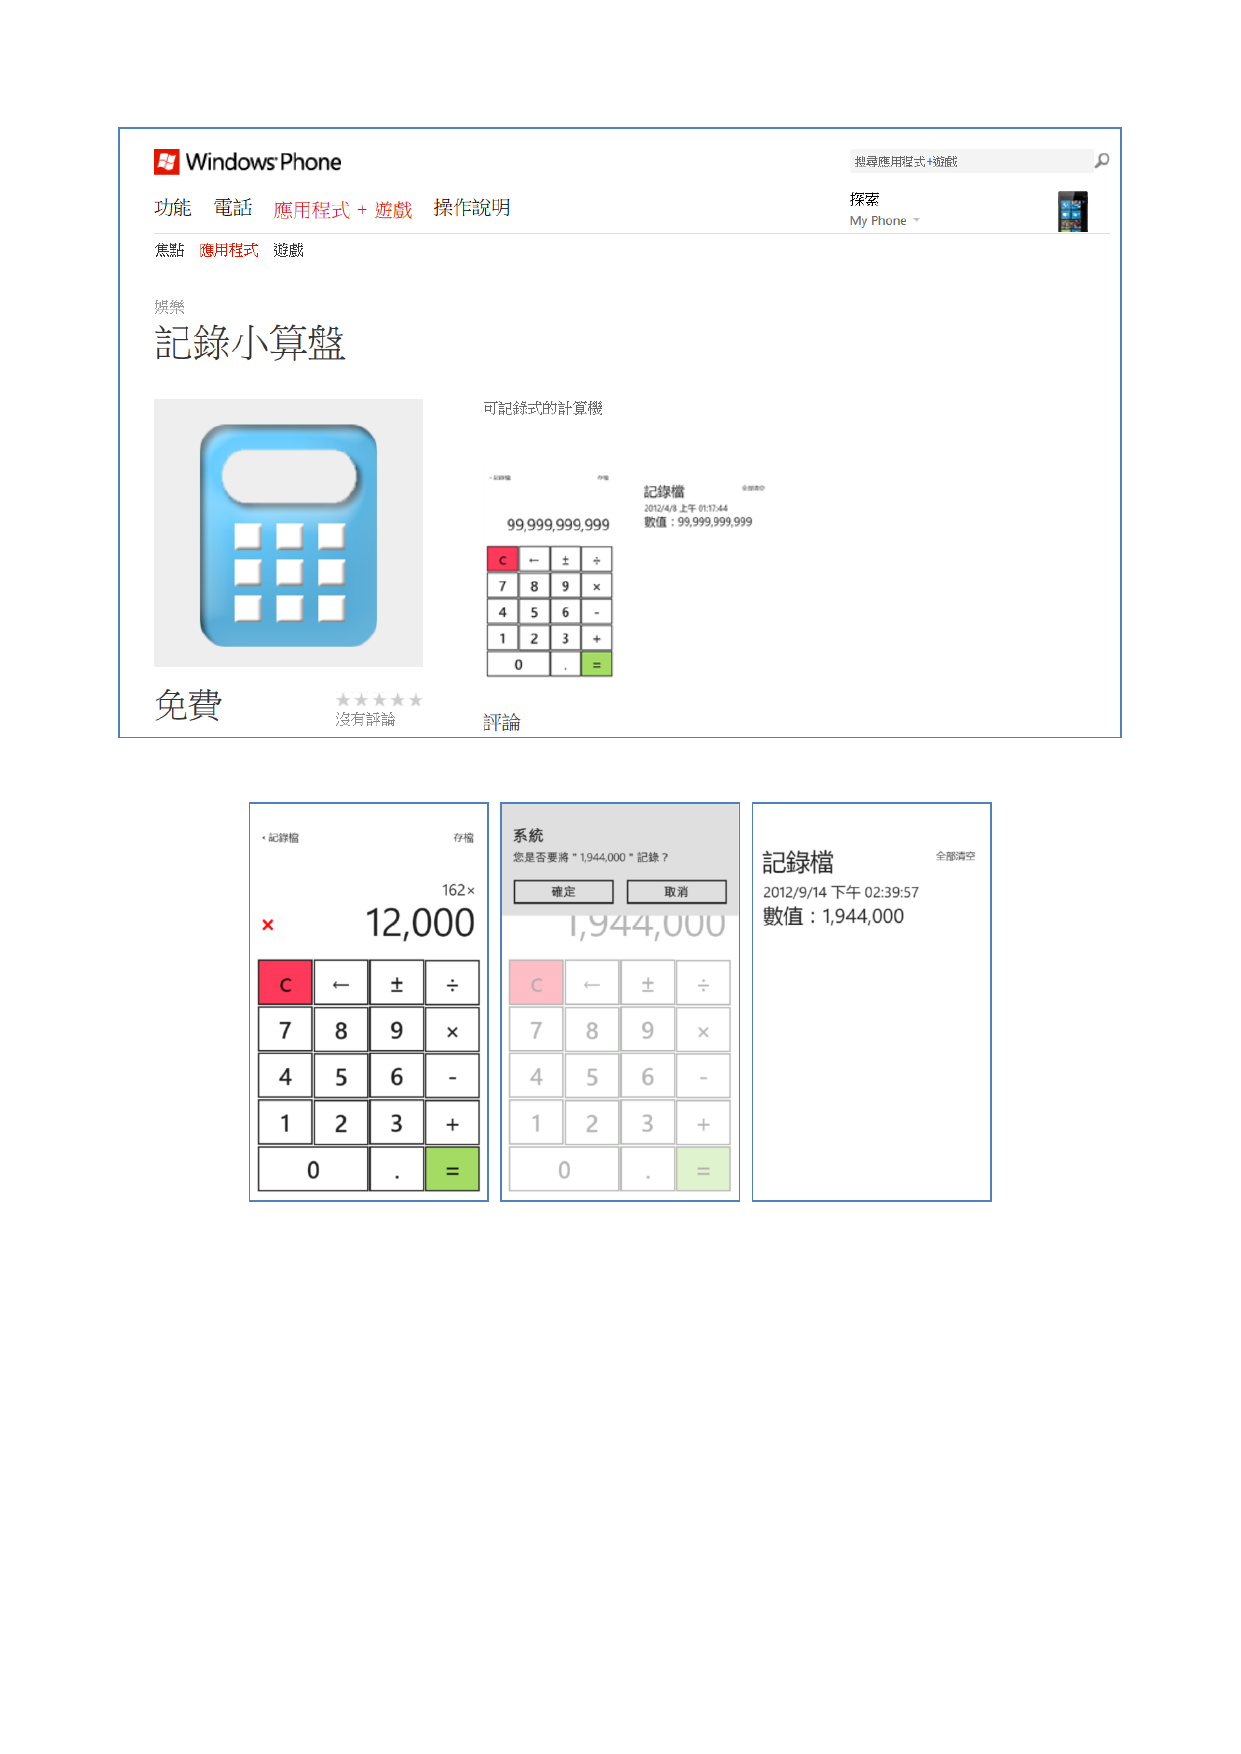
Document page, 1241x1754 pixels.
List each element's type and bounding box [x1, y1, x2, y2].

picture [120, 129, 1120, 737]
picture [753, 804, 990, 1200]
picture [502, 804, 739, 1200]
picture [250, 804, 487, 1200]
